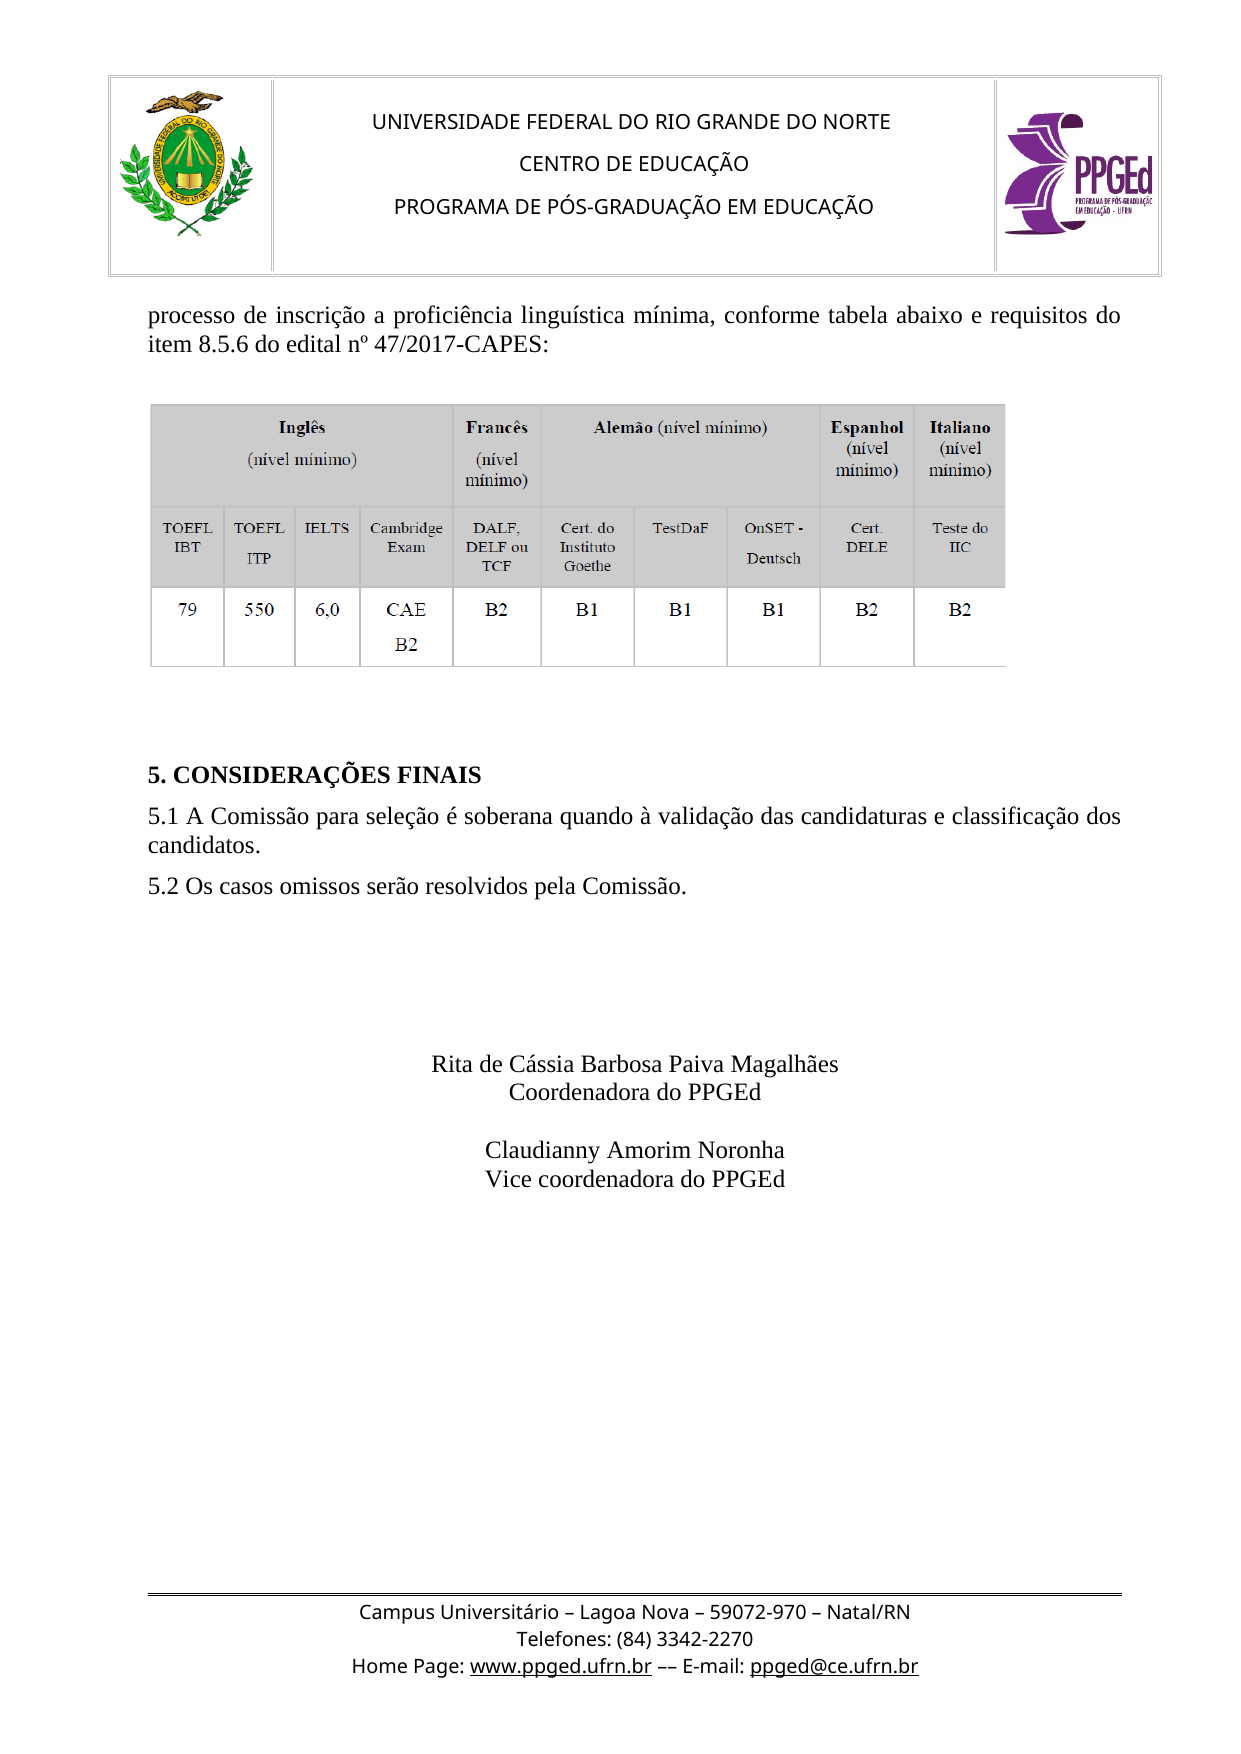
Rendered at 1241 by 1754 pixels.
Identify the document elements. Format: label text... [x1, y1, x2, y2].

text 5.2 Os casos omissos serão resolvidos pela Comissão. [148, 871, 1122, 900]
text 5. CONSIDERAÇÕES FINAIS [148, 760, 1122, 789]
picture [147, 399, 1006, 667]
text Coordenadora do PPGEd [148, 1077, 1122, 1106]
text Vice coordenadora do PPGEd [148, 1164, 1122, 1192]
text 5.1 A Comissão para seleção é soberana quando à validação das candidaturas e classificação dos candidatos. [148, 801, 1122, 859]
picture [1003, 111, 1153, 235]
text Rita de Cássia Barbosa Paiva Magalhães [148, 1049, 1122, 1077]
text Claudianny Amorim Noronha [148, 1135, 1122, 1164]
